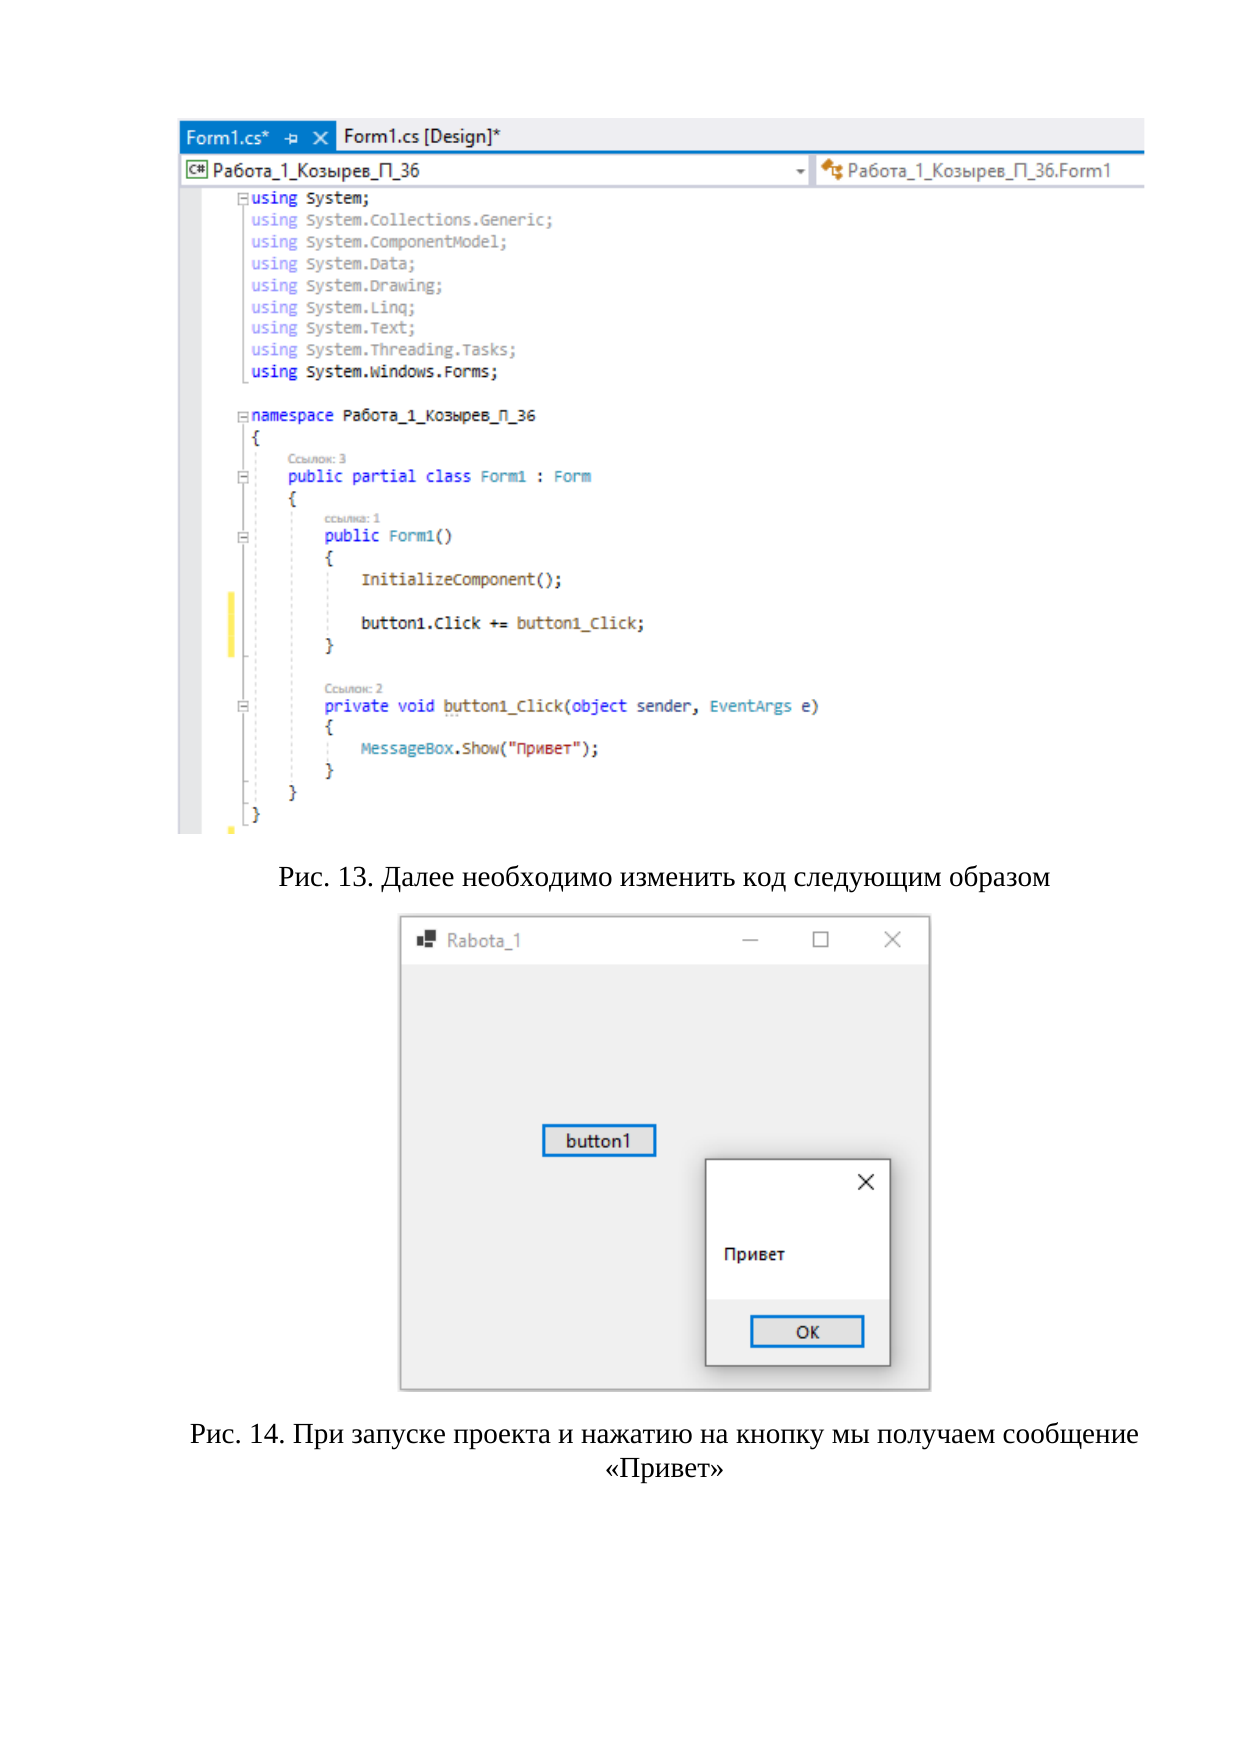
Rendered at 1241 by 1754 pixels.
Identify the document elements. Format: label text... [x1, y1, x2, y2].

text Рис. 14. При запуске проекта и нажатию на кнопку мы получаем сообщение «Привет» [177, 1416, 1152, 1483]
picture [397, 913, 932, 1392]
picture [177, 118, 1145, 834]
text Рис. 13. Далее необходимо изменить код следующим образом [177, 859, 1152, 892]
